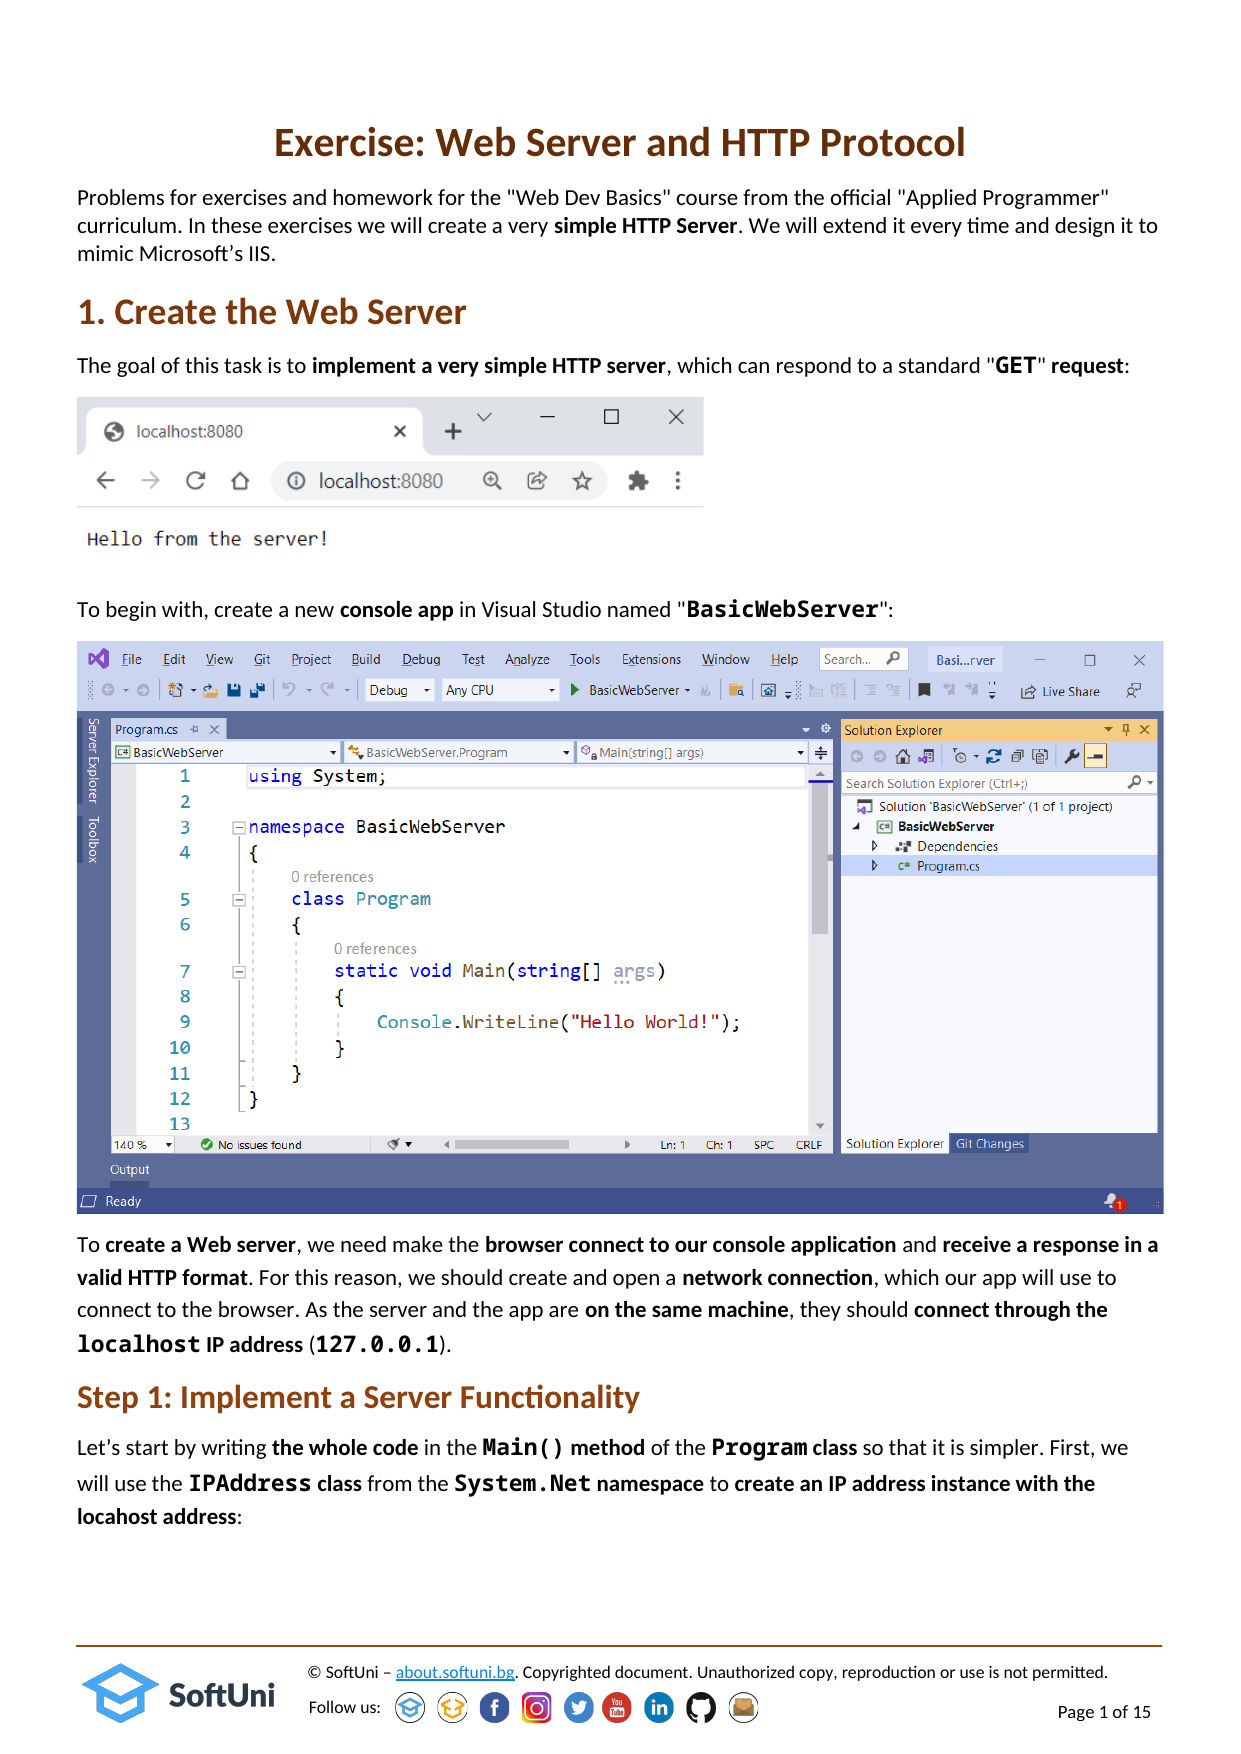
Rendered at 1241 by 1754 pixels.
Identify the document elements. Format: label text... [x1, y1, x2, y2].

picture [522, 1692, 552, 1723]
picture [76, 641, 1164, 1214]
picture [665, 1714, 674, 1723]
picture [437, 1692, 468, 1723]
picture [644, 1692, 653, 1701]
picture [602, 1692, 632, 1723]
picture [686, 1692, 716, 1723]
subtitle Create the Web Server [77, 288, 1163, 334]
text To begin with, create a new console app in Visual Studio named "BasicWebServer": [77, 593, 1163, 624]
picture [665, 1692, 674, 1701]
picture [644, 1714, 653, 1723]
picture [75, 1658, 281, 1729]
picture [479, 1692, 510, 1723]
text Let’s start by writing the whole code in the Main() method of the Program class so that it is simpler. First, we will use the IPAddress class from the System.Net namespace to create an IP address instance with the locahost address: [77, 1431, 1163, 1530]
picture [658, 1705, 667, 1714]
text To create a Web server, we need make the browser connect to our console application and receive a response in a valid HTTP format. For this reason, we should create and open a network connection, which our app will use to connect to the browser. As the server and the app are on the same machine, they should connect through the localhost IP address (127.0.0.1). [77, 1230, 1163, 1359]
picture [395, 1692, 425, 1723]
picture [76, 397, 704, 577]
text Problems for exercises and homework for the "Web Dev Basics" course from the official "Applied Programmer" curriculum. In these exercises we will create a very simple HTTP Server. We will extend it every time and design it to mimic Microsoft’s IIS. [77, 183, 1163, 267]
picture [564, 1692, 594, 1723]
subtitle Exercise: Web Server and HTTP Protocol [77, 116, 1163, 167]
text The goal of this task is to implement a very simple HTTP server, which can respond to a standard "GET" request: [77, 349, 1163, 380]
subtitle Step 1: Implement a Server Functionality [77, 1376, 1163, 1417]
picture [728, 1692, 759, 1723]
